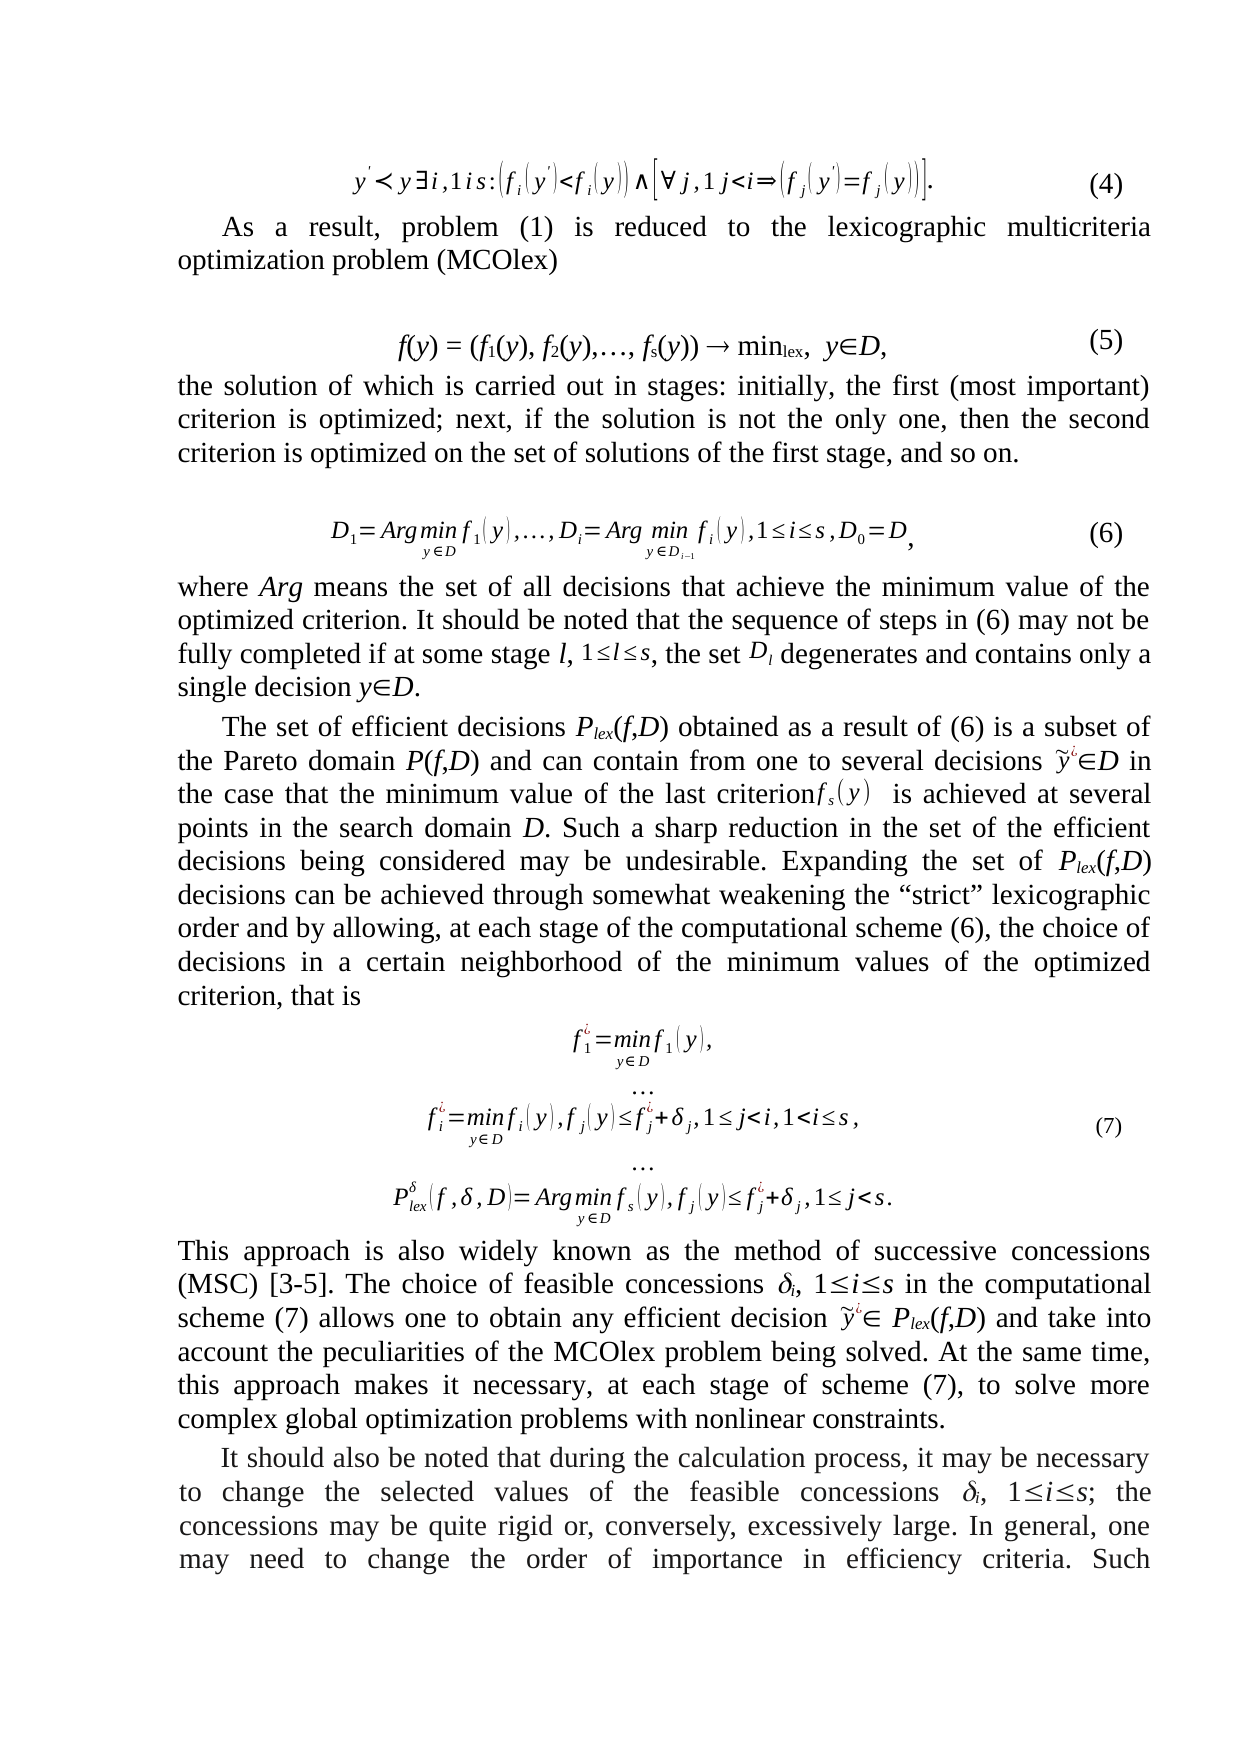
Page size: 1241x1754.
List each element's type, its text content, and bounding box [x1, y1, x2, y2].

text where Arg means the set of all decisions that achieve the minimum value of the optimized criterion. It should be noted that the sequence of steps in (6) may not be fully completed if at some stage l, , the set degenerates and contains only a single decision уD. [177, 569, 1152, 703]
table_header , [166, 515, 1078, 569]
table_header (7) [1078, 1018, 1133, 1233]
table_header (6) [1078, 515, 1134, 569]
table_header (4) [1078, 158, 1134, 209]
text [179, 1441, 1152, 1575]
text As a result, problem (1) is reduced to the lexicographic multicriteria optimization problem (MCOlex) [177, 209, 1152, 276]
table_header (5) [1078, 322, 1134, 368]
table_header f(y) = (f1(y), f2(y),…, fs(y)) minlex, yD, [166, 322, 1078, 368]
table_header . [166, 158, 1078, 209]
text The set of efficient decisions Plex(f,D) obtained as a result of (6) is a subset of the Pareto domain P(f,D) and can contain from one to several decisions D in the case that the minimum value of the last criterion is achieved at several points in the search domain D. Such a sharp reduction in the set of the efficient decisions being considered may be undesirable. Expanding the set of Plex(f,D) decisions can be achieved through somewhat weakening the “strict” lexicographic order and by allowing, at each stage of the computational scheme (6), the choice of decisions in a certain neighborhood of the minimum values of the optimized criterion, that is [177, 709, 1152, 1011]
text the solution of which is carried out in stages: initially, the first (most important) criterion is optimized; next, if the solution is not the only one, then the second criterion is optimized on the set of solutions of the first stage, and so on. [177, 368, 1152, 469]
table_header [166, 1018, 1078, 1233]
text This approach is also widely known as the method of successive concessions (MSC) [3-5]. The choice of feasible concessions i, 1is in the computational scheme (7) allows one to obtain any efficient decision Plex(f,D) and take into account the peculiarities of the MCOlex problem being solved. At the same time, this approach makes it necessary, at each stage of scheme (7), to solve more complex global optimization problems with nonlinear constraints. [177, 1233, 1152, 1434]
